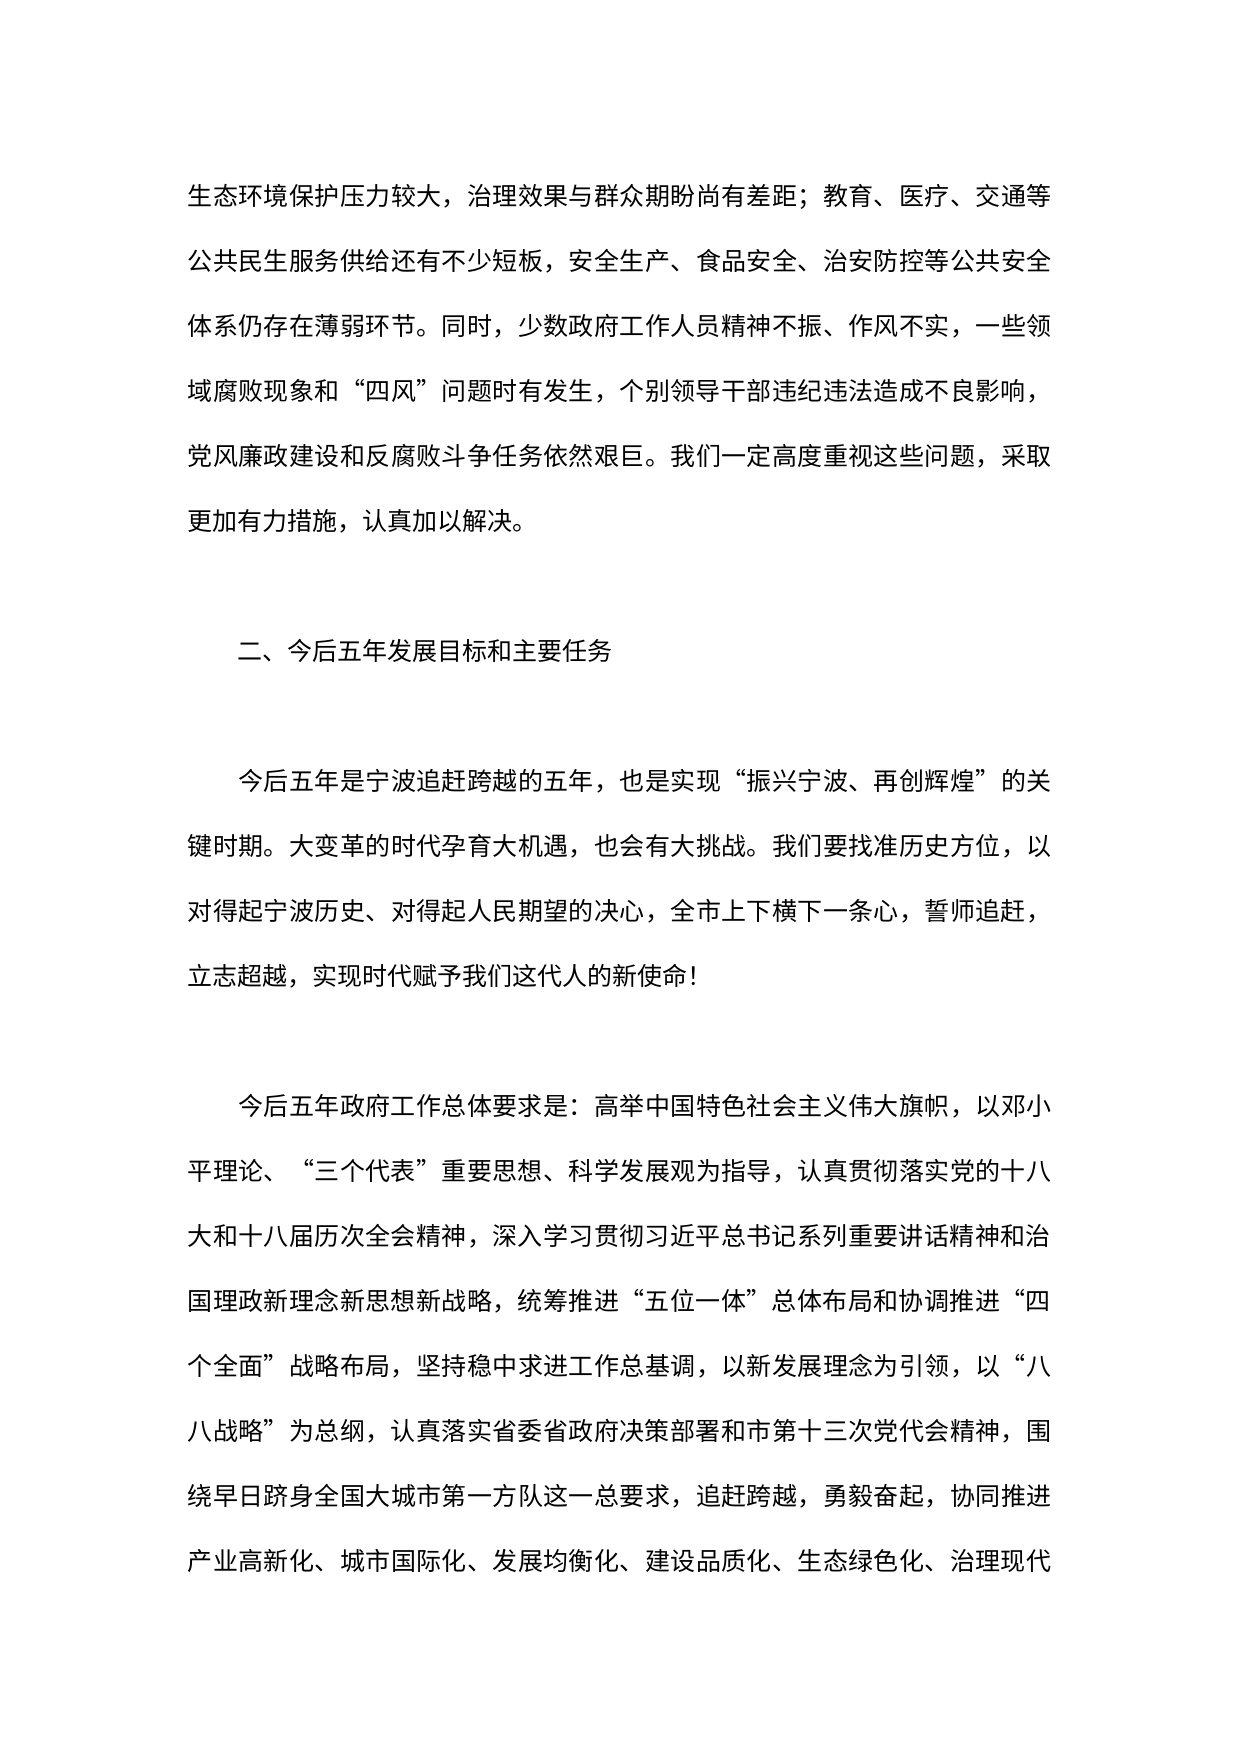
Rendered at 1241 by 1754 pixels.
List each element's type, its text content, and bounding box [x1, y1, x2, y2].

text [187, 1072, 1053, 1592]
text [187, 162, 1053, 552]
text 二、今后五年发展目标和主要任务 [187, 617, 1053, 682]
text 今后五年是宁波追赶跨越的五年，也是实现“振兴宁波、再创辉煌”的关键时期。大变革的时代孕育大机遇，也会有大挑战。我们要找准历史方位，以对得起宁波历史、对得起人民期望的决心，全市上下横下一条心，誓师追赶，立志超越，实现时代赋予我们这代人的新使命！ [187, 747, 1053, 1007]
